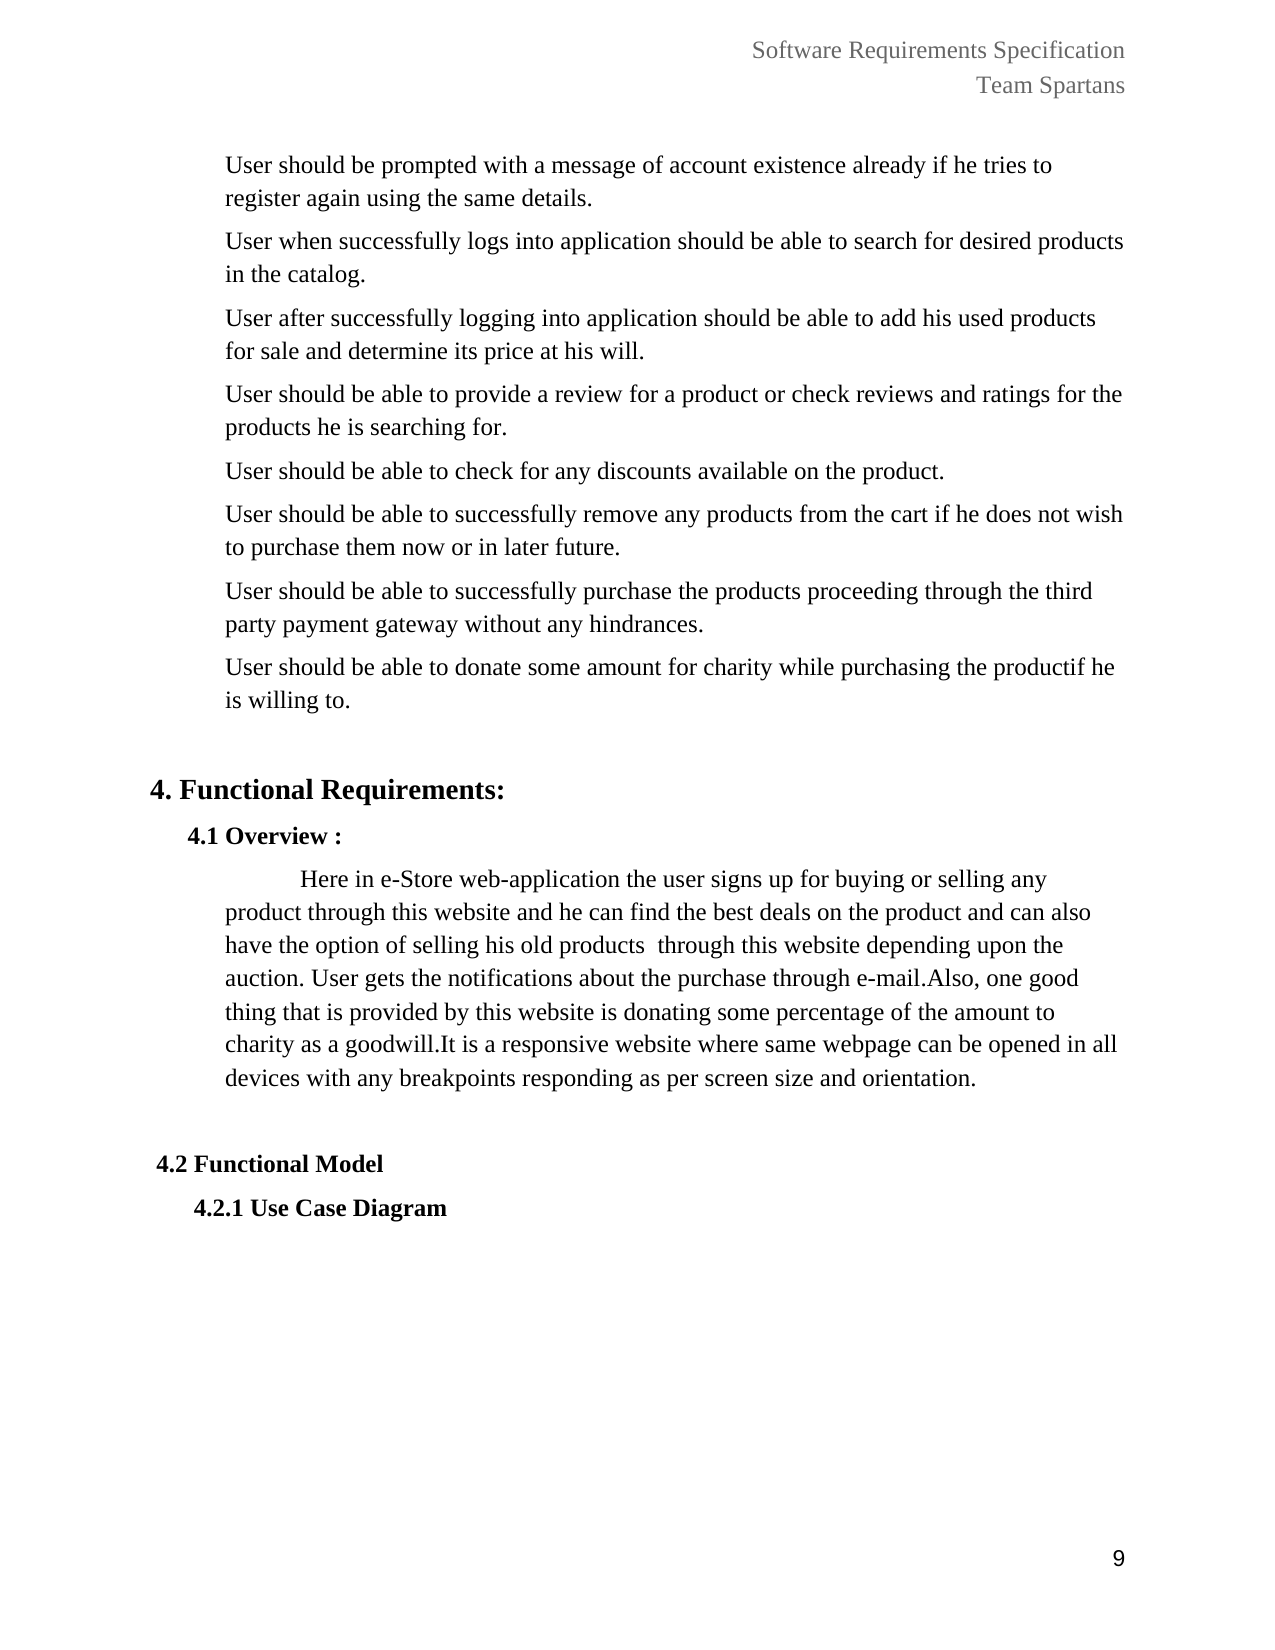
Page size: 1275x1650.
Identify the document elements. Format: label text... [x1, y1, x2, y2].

text User should be able to check for any discounts available on the product. [225, 456, 1125, 484]
text 4.1 Overview : [150, 821, 1125, 850]
text 4.2 Functional Model [150, 1149, 1125, 1178]
text 4. Functional Requirements: [150, 772, 1125, 806]
text 4.2.1 Use Case Diagram [150, 1193, 1125, 1222]
text User after successfully logging into application should be able to add his used products for sale and determine its price at his will. [225, 303, 1125, 365]
text User should be prompted with a message of account existence already if he tries to register again using the same details. [225, 150, 1125, 212]
text User should be able to successfully purchase the products proceeding through the third party payment gateway without any hindrances. [225, 576, 1125, 637]
text User should be able to provide a review for a product or check reviews and ratings for the products he is searching for. [225, 379, 1125, 441]
text Here in e-Store web-application the user signs up for buying or selling any product through this website and he can find the best deals on the product and can also have the option of selling his old products through this website depending upon the auction. User gets the notifications about the purchase through e-mail.Also, one good thing that is provided by this website is donating some percentage of the amount to charity as a goodwill.It is a responsive website where same webpage can be opened in all devices with any breakpoints responding as per screen size and orientation. [225, 864, 1125, 1091]
text User when successfully logs into application should be able to search for desired products in the catalog. [225, 226, 1125, 288]
text User should be able to successfully remove any products from the cart if he does not wish to purchase them now or in later future. [225, 499, 1125, 561]
text User should be able to donate some amount for charity while purchasing the productif he is willing to. [225, 652, 1125, 714]
